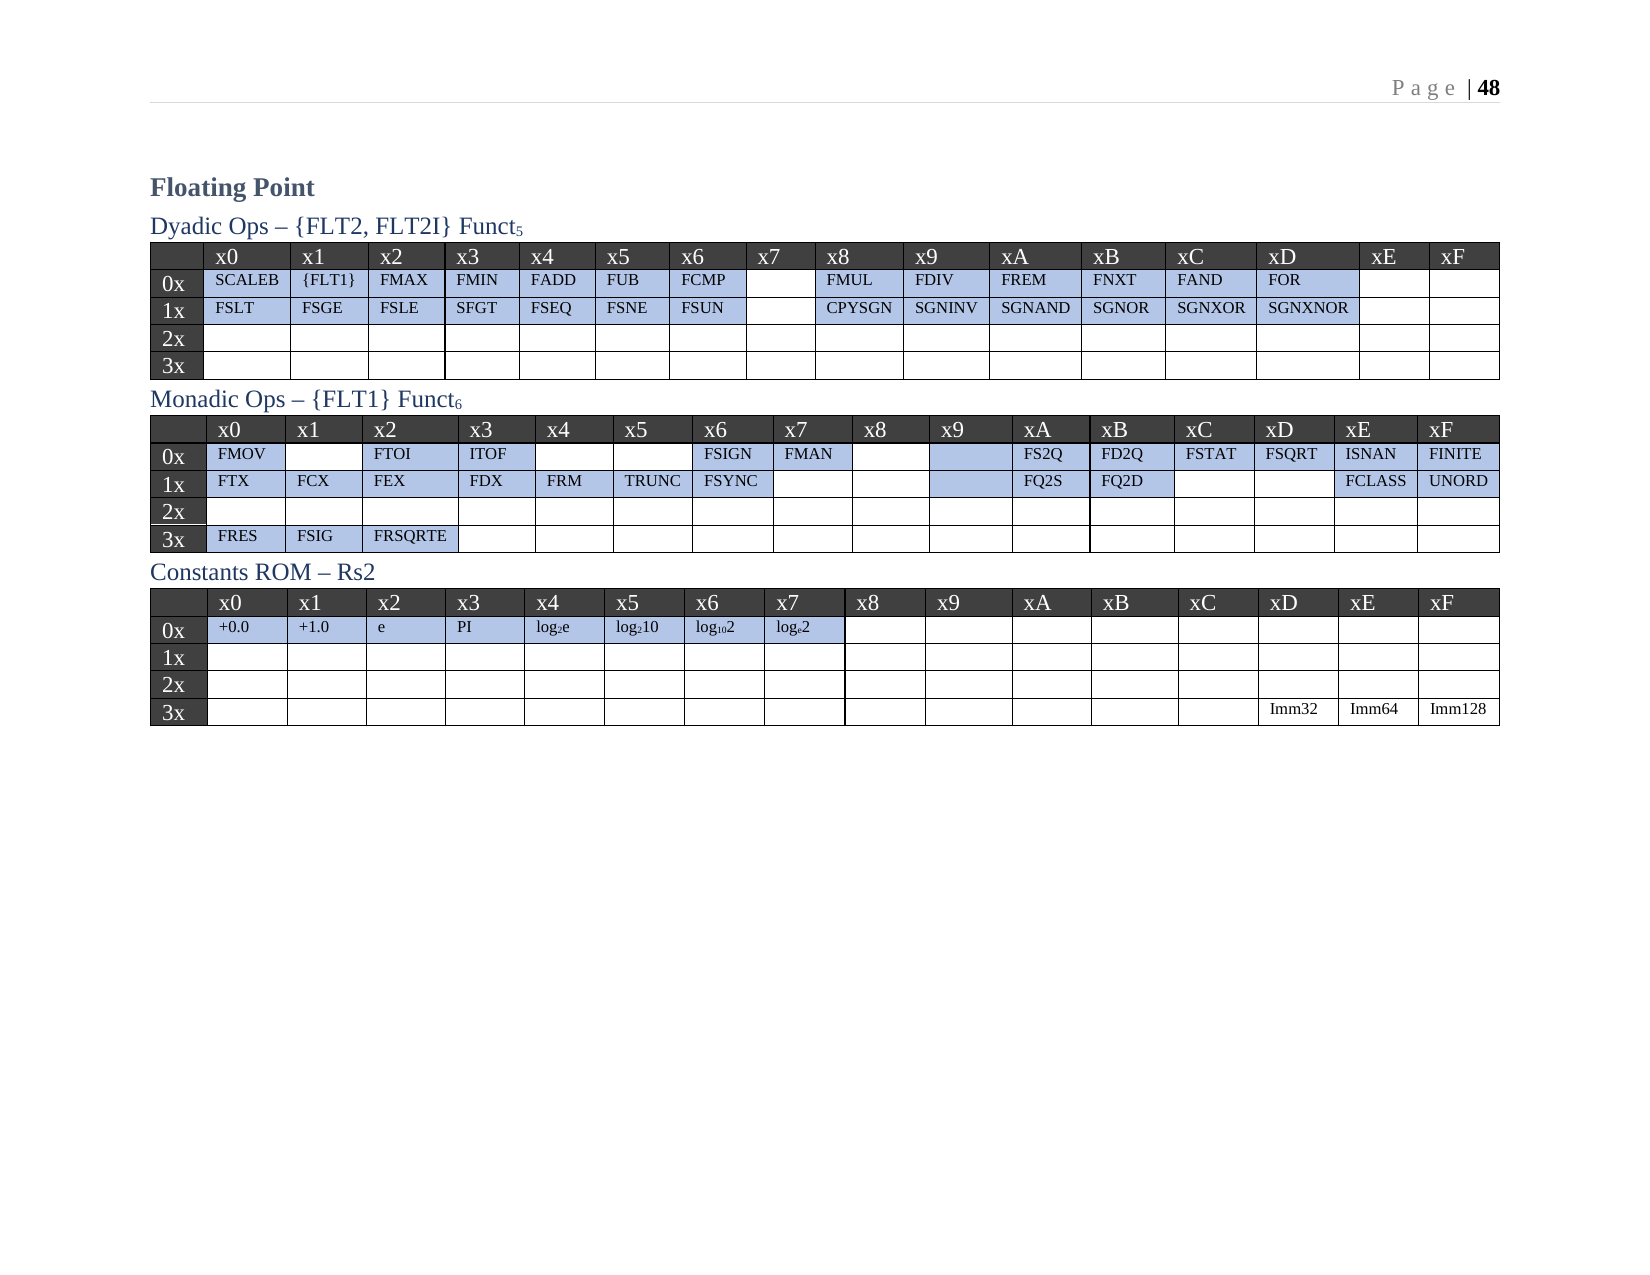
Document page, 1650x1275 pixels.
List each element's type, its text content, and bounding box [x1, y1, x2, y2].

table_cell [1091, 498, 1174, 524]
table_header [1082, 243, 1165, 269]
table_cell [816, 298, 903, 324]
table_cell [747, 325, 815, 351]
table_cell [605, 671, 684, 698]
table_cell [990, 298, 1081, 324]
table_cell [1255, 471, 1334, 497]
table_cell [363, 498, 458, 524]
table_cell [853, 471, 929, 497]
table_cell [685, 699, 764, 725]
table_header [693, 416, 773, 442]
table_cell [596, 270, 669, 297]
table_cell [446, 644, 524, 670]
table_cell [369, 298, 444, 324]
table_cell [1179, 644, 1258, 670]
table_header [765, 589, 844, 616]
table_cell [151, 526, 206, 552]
subtitle Monadic Ops – {FLT1} Funct6 [150, 384, 1500, 413]
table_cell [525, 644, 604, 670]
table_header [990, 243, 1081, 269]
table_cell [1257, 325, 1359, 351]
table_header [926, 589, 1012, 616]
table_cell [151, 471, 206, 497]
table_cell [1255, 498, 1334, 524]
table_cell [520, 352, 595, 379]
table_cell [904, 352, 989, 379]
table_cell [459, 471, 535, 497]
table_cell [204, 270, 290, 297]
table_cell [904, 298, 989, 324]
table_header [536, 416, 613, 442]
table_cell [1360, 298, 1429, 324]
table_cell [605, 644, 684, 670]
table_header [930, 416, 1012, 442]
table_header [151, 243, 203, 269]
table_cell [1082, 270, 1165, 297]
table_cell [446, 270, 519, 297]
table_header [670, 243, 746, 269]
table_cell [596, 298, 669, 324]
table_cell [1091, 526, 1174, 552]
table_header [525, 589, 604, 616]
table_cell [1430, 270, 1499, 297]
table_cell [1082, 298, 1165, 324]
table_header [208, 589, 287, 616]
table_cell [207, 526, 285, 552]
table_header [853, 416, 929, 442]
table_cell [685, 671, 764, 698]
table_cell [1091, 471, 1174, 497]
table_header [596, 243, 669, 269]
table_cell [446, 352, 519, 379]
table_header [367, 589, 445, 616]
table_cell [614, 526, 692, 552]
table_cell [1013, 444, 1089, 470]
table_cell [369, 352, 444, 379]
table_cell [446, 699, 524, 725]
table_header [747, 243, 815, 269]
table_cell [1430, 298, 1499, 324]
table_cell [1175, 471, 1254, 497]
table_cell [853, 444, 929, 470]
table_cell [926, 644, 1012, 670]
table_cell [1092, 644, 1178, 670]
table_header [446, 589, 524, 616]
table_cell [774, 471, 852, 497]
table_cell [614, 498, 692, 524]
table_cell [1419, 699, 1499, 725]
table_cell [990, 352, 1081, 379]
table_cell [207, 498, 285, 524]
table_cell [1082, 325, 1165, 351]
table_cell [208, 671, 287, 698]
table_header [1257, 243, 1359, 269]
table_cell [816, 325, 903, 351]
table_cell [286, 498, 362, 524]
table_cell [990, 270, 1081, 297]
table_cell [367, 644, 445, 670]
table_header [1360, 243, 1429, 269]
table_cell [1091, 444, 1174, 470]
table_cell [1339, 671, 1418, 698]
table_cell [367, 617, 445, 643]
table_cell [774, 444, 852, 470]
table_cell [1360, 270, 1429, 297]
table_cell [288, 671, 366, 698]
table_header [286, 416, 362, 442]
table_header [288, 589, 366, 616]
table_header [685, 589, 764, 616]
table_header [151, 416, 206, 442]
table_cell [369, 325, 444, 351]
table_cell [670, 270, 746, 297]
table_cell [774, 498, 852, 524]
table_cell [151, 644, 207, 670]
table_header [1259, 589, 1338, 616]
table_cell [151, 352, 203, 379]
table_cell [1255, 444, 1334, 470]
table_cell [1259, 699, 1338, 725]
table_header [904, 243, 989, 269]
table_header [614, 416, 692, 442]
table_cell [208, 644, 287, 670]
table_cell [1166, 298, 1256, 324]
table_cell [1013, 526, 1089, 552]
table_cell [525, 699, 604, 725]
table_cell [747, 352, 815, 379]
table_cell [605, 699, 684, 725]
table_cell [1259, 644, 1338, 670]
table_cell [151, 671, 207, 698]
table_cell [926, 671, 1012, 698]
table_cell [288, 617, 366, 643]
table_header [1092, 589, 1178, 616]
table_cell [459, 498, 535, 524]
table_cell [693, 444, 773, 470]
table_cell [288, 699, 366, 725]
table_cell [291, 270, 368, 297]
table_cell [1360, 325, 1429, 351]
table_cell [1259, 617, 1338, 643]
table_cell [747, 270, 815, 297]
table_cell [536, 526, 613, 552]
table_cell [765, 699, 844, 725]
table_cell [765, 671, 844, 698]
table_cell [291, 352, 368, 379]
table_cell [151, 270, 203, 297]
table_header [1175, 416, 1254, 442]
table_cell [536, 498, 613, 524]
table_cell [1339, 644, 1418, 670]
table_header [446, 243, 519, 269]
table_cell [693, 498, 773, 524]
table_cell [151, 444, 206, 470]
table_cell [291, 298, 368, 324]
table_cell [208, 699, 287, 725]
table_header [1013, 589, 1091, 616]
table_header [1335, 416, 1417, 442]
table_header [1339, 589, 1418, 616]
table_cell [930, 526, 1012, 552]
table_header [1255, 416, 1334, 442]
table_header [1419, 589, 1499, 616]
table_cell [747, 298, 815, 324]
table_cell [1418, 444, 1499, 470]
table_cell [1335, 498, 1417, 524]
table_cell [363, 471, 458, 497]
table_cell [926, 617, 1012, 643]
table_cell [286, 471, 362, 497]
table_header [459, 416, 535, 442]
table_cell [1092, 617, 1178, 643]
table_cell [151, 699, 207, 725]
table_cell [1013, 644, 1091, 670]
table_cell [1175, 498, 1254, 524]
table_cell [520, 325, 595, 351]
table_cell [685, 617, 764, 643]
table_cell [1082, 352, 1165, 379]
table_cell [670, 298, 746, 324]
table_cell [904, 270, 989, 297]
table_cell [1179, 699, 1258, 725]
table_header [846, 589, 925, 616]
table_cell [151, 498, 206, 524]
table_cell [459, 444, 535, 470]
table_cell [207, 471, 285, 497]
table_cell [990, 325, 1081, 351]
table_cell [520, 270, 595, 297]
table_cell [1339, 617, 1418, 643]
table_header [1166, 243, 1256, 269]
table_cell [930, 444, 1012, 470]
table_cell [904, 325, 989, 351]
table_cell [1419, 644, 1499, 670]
subtitle Constants ROM – Rs2 [150, 557, 1500, 586]
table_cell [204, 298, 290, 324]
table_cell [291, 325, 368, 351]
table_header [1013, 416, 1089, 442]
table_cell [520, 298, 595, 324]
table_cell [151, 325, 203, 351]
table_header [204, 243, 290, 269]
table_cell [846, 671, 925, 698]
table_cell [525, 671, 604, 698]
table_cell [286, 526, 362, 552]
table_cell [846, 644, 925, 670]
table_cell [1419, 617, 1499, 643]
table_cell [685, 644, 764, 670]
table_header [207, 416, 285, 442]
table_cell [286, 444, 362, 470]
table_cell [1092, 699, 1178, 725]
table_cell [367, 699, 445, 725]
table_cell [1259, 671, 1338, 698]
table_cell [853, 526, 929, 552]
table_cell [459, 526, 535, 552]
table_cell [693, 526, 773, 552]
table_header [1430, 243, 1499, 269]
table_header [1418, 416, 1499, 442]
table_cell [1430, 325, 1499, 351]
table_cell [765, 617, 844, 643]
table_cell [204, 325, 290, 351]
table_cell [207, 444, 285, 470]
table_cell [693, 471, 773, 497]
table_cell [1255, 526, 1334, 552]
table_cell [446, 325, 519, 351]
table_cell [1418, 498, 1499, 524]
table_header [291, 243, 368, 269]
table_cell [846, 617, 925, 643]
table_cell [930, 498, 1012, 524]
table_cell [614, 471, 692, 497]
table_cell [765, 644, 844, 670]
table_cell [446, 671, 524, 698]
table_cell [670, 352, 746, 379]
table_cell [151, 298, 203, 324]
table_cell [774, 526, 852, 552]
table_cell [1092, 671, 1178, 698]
subtitle Floating Point [150, 171, 1500, 202]
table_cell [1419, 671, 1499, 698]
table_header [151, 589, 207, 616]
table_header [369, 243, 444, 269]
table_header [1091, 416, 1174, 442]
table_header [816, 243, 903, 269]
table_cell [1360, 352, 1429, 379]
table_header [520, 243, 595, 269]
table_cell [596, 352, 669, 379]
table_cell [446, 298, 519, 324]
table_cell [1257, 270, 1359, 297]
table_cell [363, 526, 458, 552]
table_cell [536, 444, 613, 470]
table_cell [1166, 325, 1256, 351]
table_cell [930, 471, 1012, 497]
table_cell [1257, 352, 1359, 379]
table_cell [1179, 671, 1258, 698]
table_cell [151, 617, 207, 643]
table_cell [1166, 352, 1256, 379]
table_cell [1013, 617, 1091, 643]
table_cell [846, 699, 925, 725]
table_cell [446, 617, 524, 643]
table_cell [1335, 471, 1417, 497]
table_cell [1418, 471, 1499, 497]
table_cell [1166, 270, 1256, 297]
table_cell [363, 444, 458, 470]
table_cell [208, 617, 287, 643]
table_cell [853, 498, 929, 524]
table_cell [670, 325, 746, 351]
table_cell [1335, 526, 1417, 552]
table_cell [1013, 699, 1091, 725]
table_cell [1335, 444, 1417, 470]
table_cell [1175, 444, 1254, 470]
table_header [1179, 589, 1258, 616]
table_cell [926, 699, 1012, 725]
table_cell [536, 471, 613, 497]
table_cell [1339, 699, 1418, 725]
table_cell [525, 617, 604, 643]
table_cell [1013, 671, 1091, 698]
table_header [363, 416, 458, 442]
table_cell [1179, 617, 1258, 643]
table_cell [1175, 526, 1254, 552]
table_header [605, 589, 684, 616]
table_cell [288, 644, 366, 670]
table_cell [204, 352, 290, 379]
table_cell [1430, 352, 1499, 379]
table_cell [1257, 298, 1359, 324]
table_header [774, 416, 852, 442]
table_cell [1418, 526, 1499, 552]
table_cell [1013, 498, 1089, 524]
subtitle Dyadic Ops – {FLT2, FLT2I} Funct5 [150, 211, 1500, 239]
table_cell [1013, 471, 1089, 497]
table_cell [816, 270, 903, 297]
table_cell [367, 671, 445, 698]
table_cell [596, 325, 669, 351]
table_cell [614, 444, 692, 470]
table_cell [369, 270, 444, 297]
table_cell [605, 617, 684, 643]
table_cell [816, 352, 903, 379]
